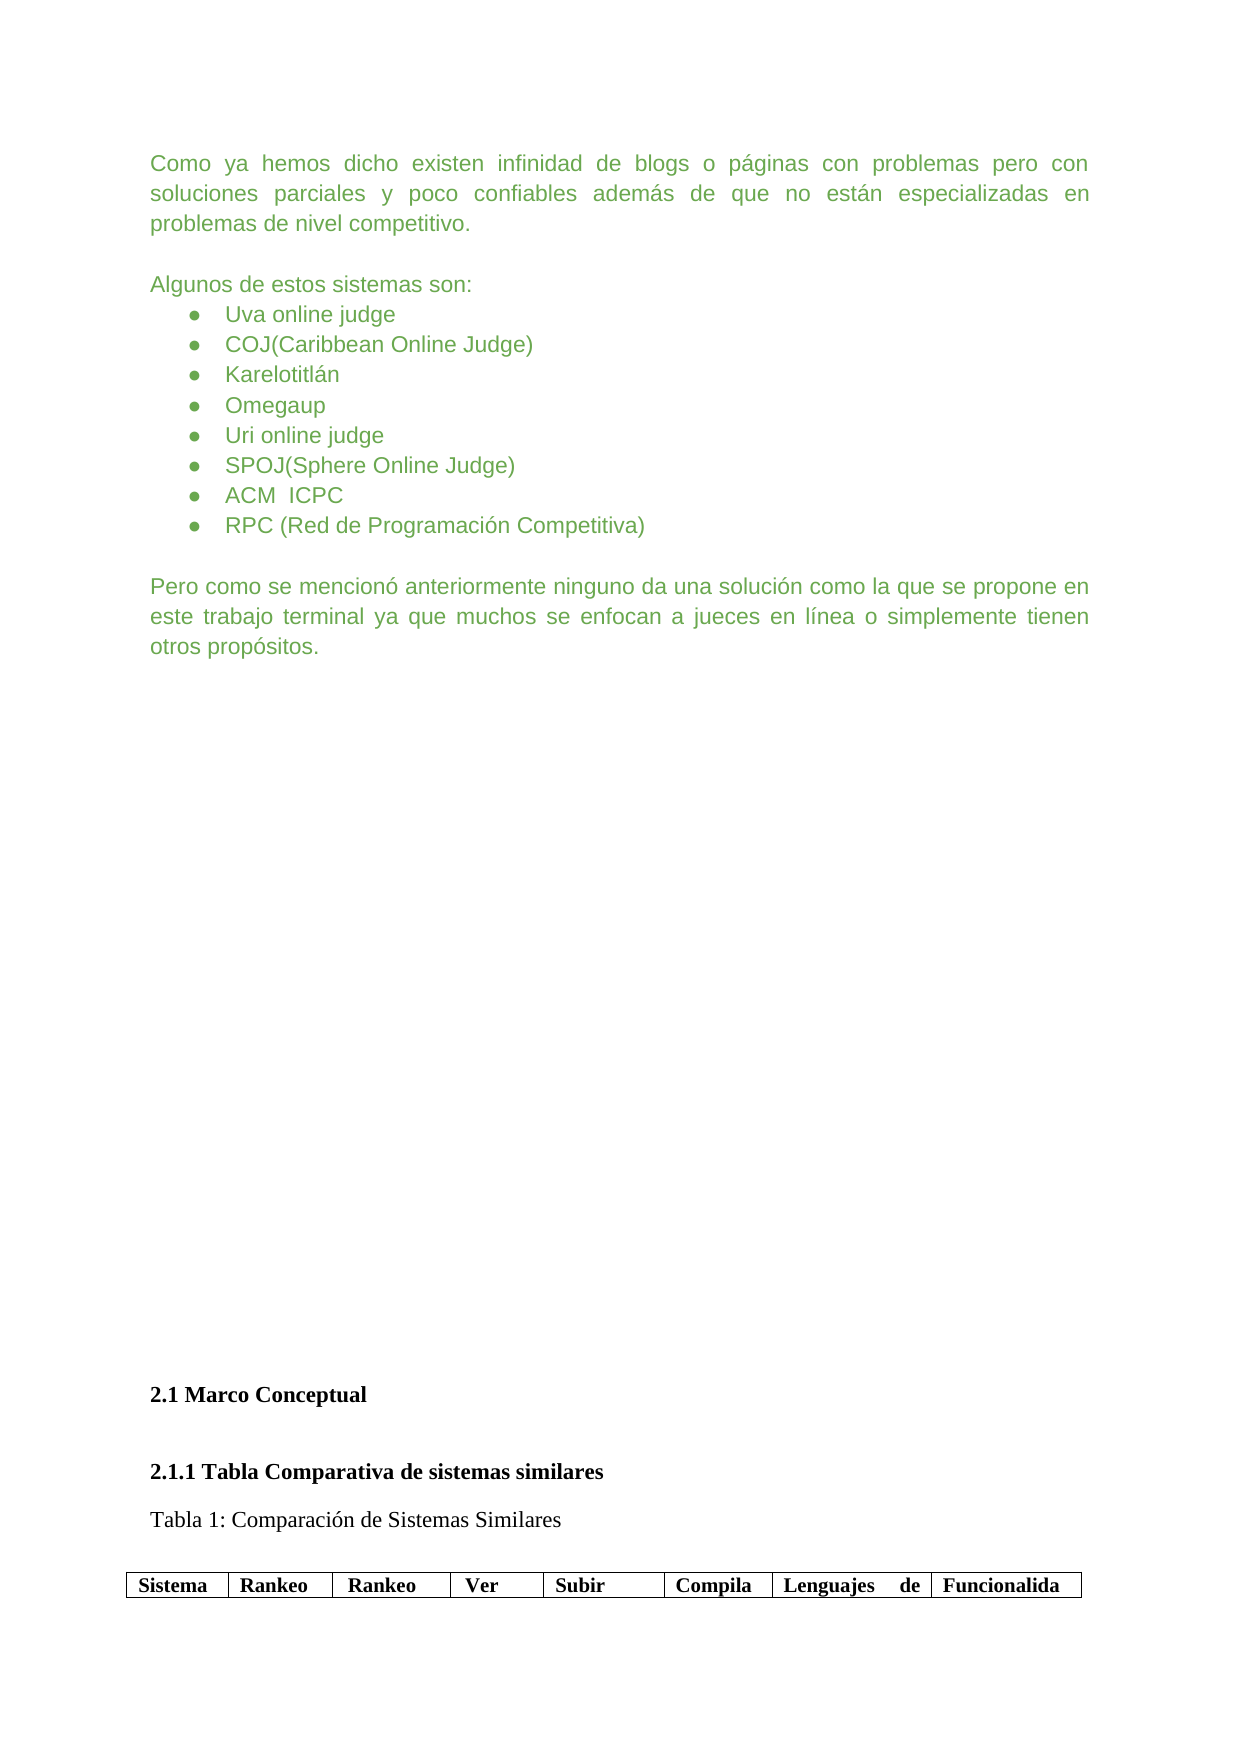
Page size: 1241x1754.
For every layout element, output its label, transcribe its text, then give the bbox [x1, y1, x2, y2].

list Karelotitlán [187, 361, 1090, 388]
list ACM ICPC [187, 482, 1090, 509]
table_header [229, 1573, 332, 1597]
list RPC (Red de Programación Competitiva) [187, 512, 1090, 539]
subtitle 2.1 Marco Conceptual [150, 1381, 1090, 1407]
table_header Sistema [127, 1573, 228, 1597]
list Omegaup [187, 392, 1090, 418]
subtitle 2.1.1 Tabla Comparativa de sistemas similares [150, 1458, 1090, 1484]
table_header Subir multimedia [544, 1573, 664, 1597]
table_header Rankeo de usuarios [333, 1573, 450, 1597]
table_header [773, 1573, 931, 1597]
list Uva online judge [187, 301, 1090, 327]
list COJ(Caribbean Online Judge) [187, 331, 1090, 358]
table_header Ver soluciones [451, 1573, 543, 1597]
table_header Funcionalidad [932, 1573, 1081, 1597]
text Algunos de estos sistemas son: [150, 271, 1090, 297]
text Tabla 1: Comparación de Sistemas Similares [150, 1506, 1090, 1532]
list SPOJ(Sphere Online Judge) [187, 452, 1090, 478]
list Uri online judge [187, 422, 1090, 448]
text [150, 150, 1090, 237]
text Pero como se mencionó anteriormente ninguno da una solución como la que se propone en este trabajo terminal ya que muchos se enfocan a jueces en línea o simplemente tienen otros propósitos. [150, 573, 1090, 660]
table_header Compila código [665, 1573, 772, 1597]
